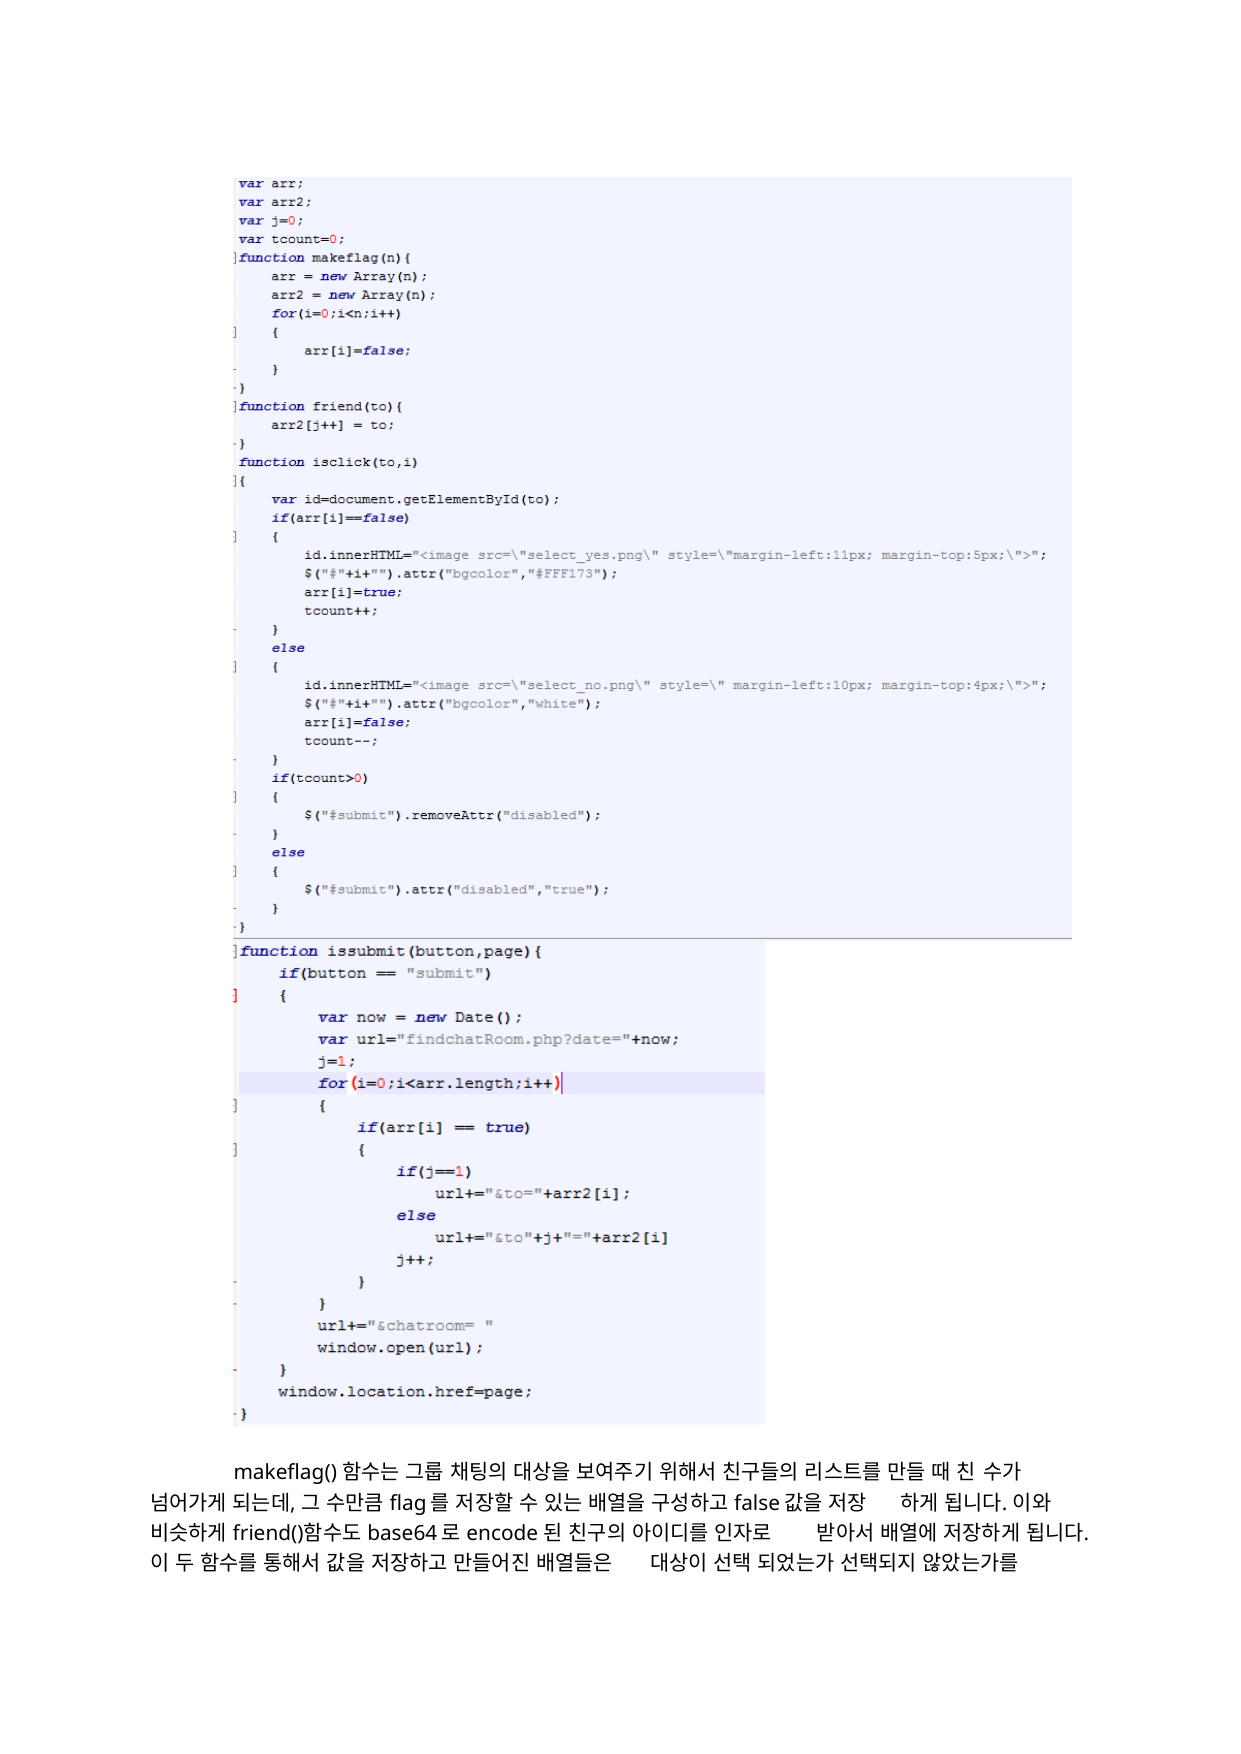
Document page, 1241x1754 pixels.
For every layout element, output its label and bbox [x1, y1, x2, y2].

text [150, 1455, 1090, 1577]
picture [233, 177, 1072, 1427]
